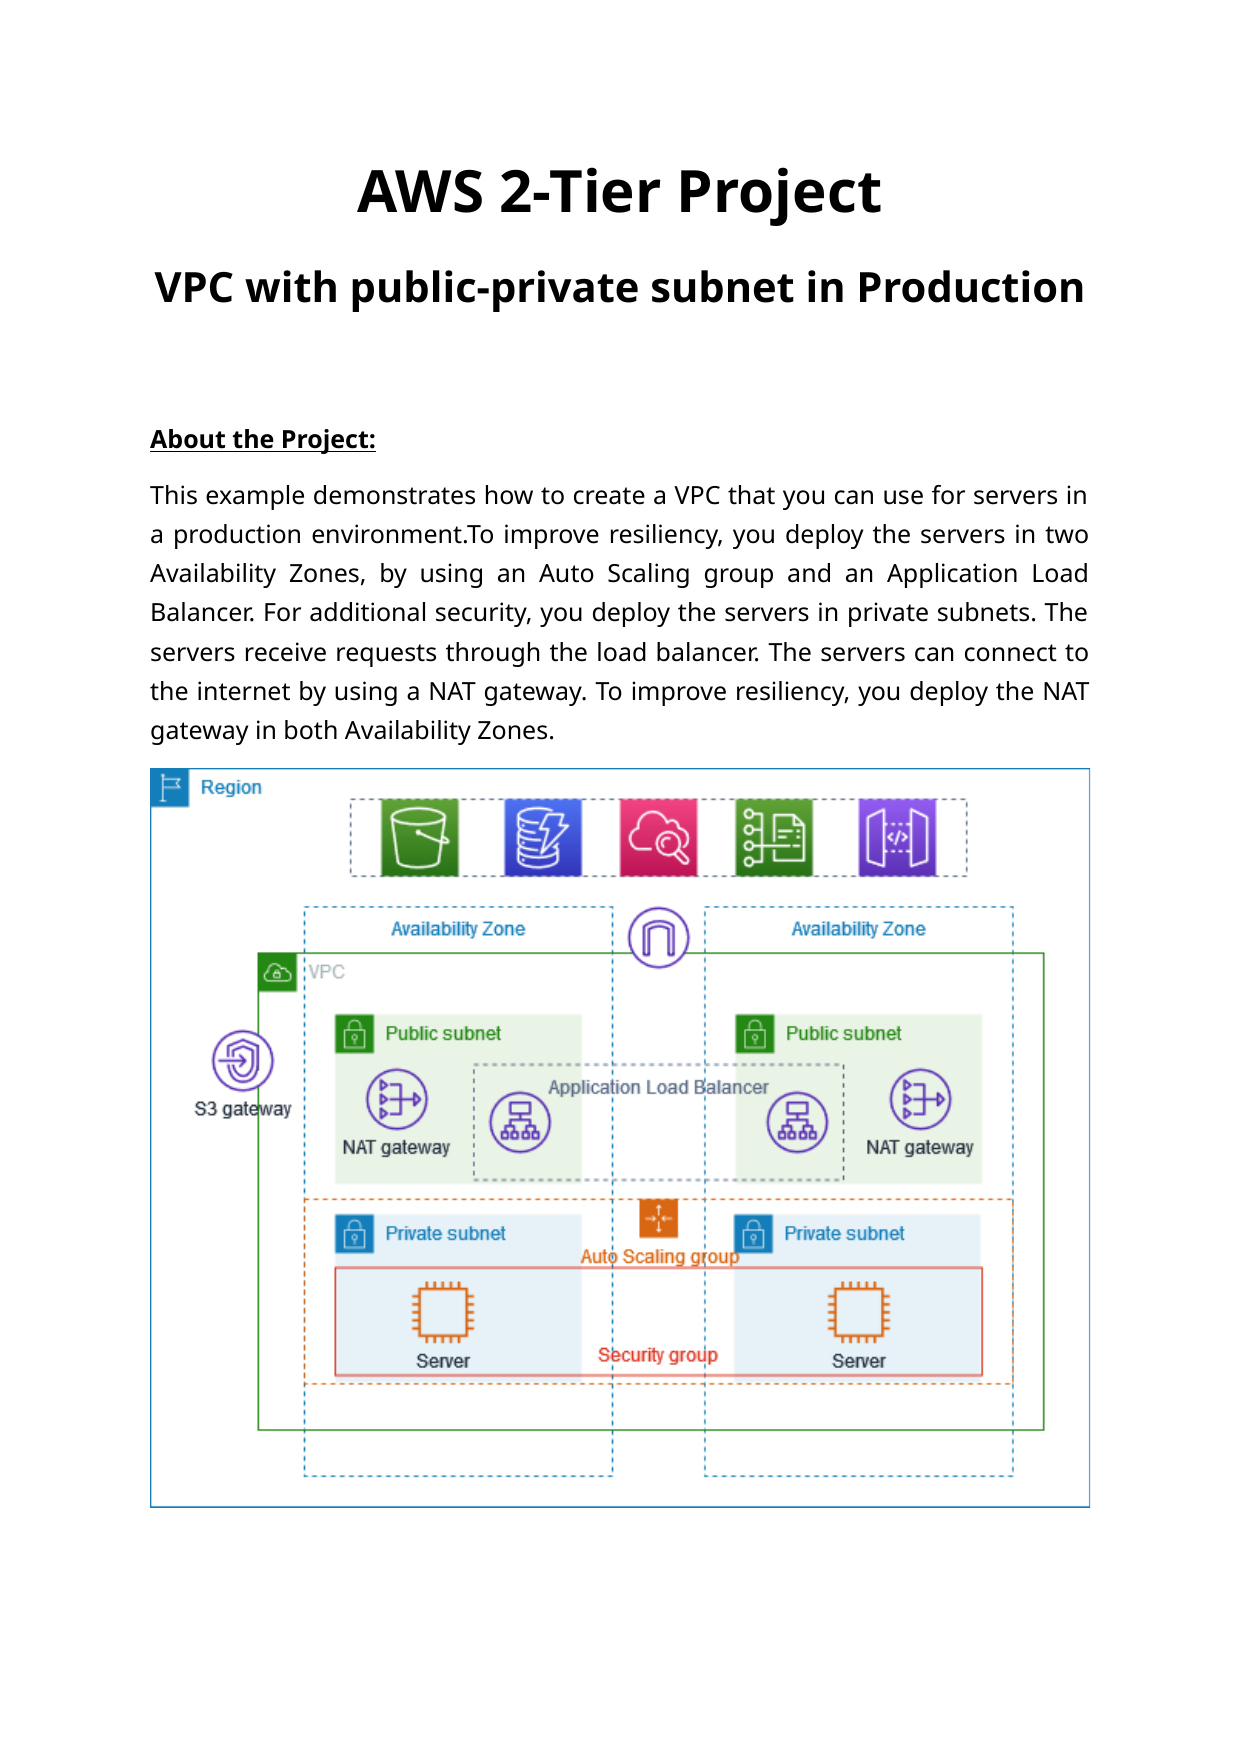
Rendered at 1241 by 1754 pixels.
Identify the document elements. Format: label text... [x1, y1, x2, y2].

text About the Project: [150, 422, 1090, 456]
text VPC with public-private subnet in Production [150, 258, 1090, 315]
text AWS 2-Tier Project [150, 150, 1090, 229]
text This example demonstrates how to create a VPC that you can use for servers in a production environment.To improve resiliency, you deploy the servers in two Availability Zones, by using an Auto Scaling group and an Application Load Balancer. For additional security, you deploy the servers in private subnets. The servers receive requests through the load balancer. The servers can connect to the internet by using a NAT gateway. To improve resiliency, you deploy the NAT gateway in both Availability Zones. [150, 478, 1090, 747]
picture [150, 768, 1091, 1508]
